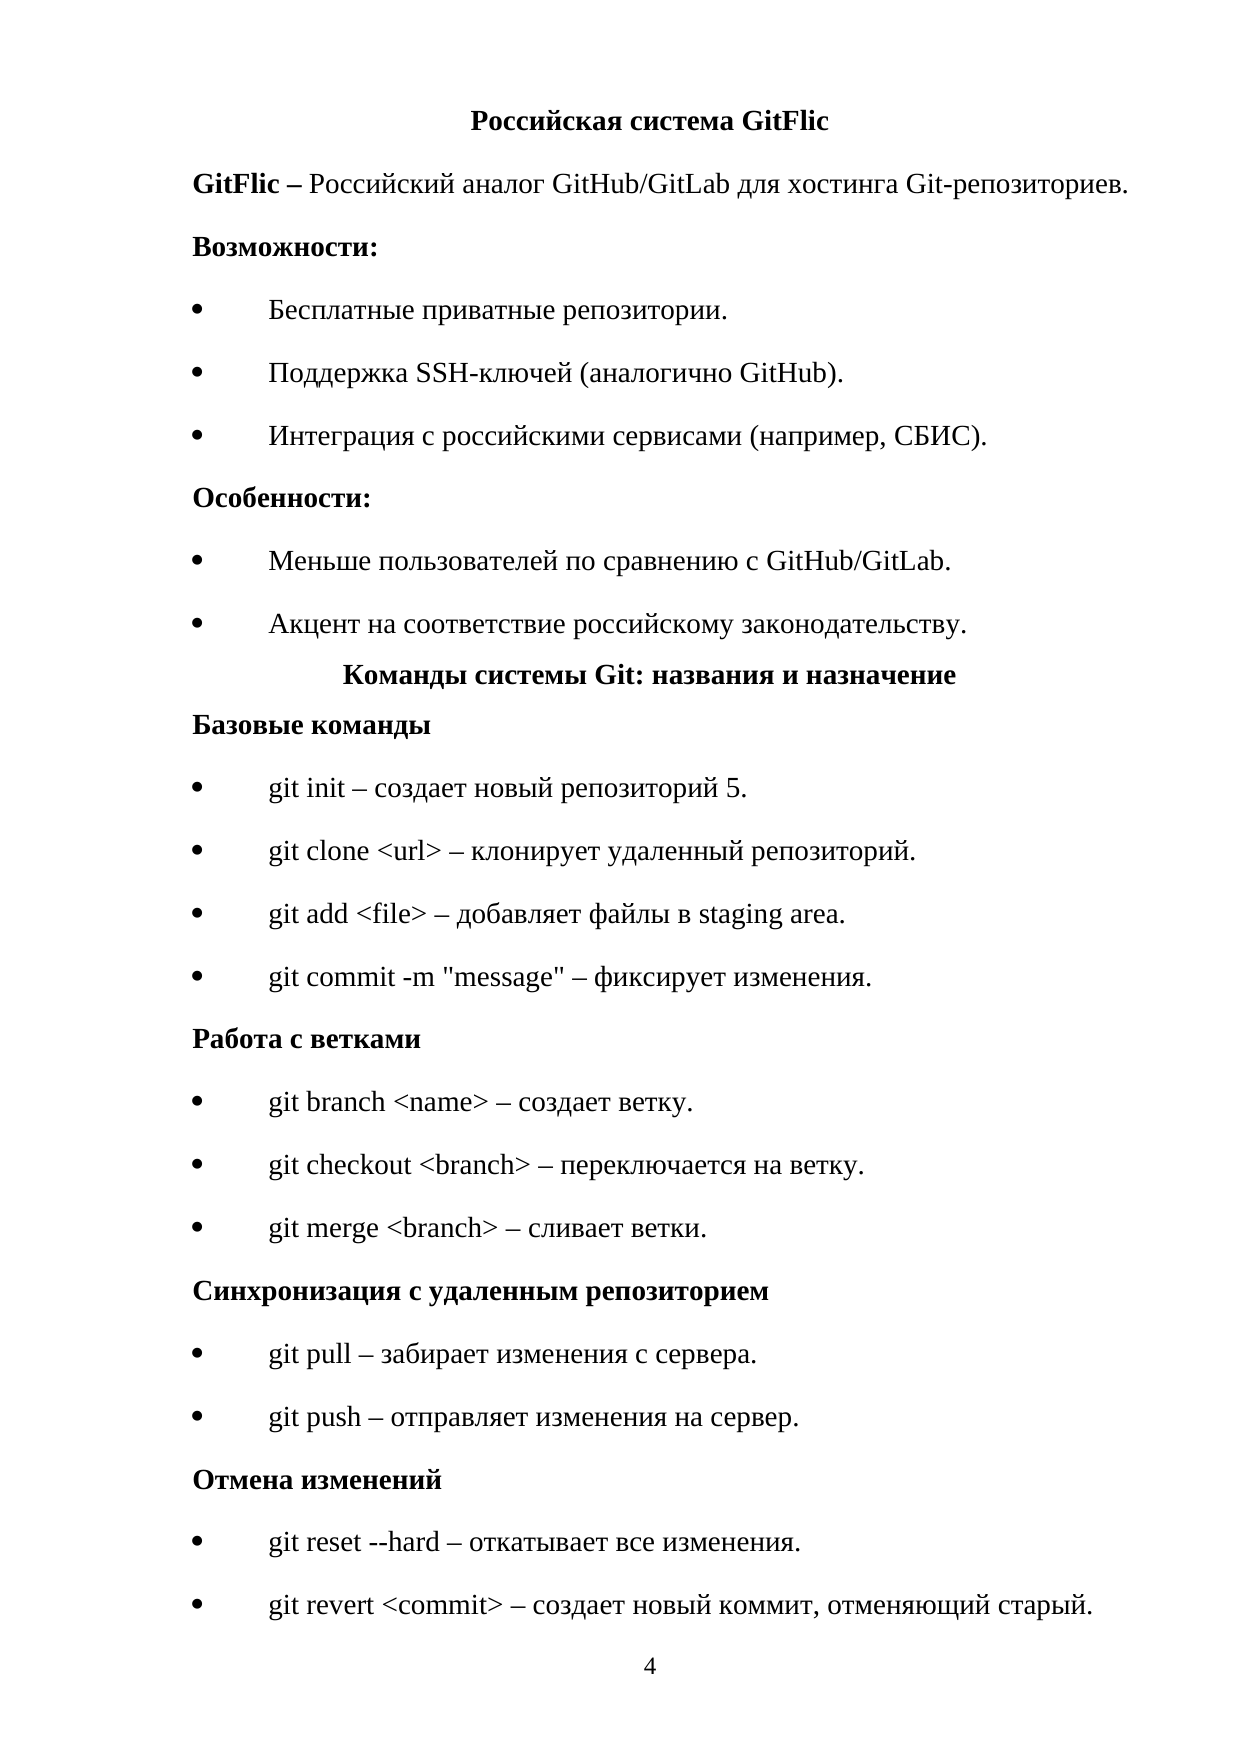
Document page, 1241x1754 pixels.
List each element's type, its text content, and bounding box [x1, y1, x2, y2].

text Особенности: [118, 481, 1181, 514]
text GitFlic – Российский аналог GitHub/GitLab для хостинга Git-репозиториев. [118, 166, 1181, 200]
list Меньше пользователей по сравнению с GitHub/GitLab. [118, 543, 1181, 577]
list git revert <commit> – создает новый коммит, отменяющий старый. [118, 1587, 1181, 1621]
text Отмена изменений [118, 1462, 1181, 1495]
text Работа с ветками [118, 1022, 1181, 1055]
list git push – отправляет изменения на сервер. [118, 1399, 1181, 1432]
list git pull – забирает изменения с сервера. [118, 1336, 1181, 1369]
list git merge <branch> – сливает ветки. [118, 1210, 1181, 1244]
list Поддержка SSH-ключей (аналогично GitHub). [118, 355, 1181, 388]
list Интеграция с российскими сервисами (например, СБИС). [118, 418, 1181, 451]
list git clone <url> – клонирует удаленный репозиторий. [118, 833, 1181, 866]
text Синхронизация с удаленным репозиторием [118, 1273, 1181, 1307]
list git commit -m "message" – фиксирует изменения. [118, 959, 1181, 992]
list Бесплатные приватные репозитории. [118, 292, 1181, 326]
text Команды системы Git: названия и назначение [118, 657, 1181, 690]
list git checkout <branch> – переключается на ветку. [118, 1147, 1181, 1181]
list Акцент на соответствие российскому законодательству. [118, 606, 1181, 640]
text Возможности: [118, 229, 1181, 263]
list git init – создает новый репозиторий 5. [118, 770, 1181, 803]
list git add <file> – добавляет файлы в staging area. [118, 896, 1181, 929]
text Базовые команды [118, 707, 1181, 741]
text Российская система GitFlic [118, 103, 1181, 137]
list git reset --hard – откатывает все изменения. [118, 1524, 1181, 1558]
list git branch <name> – создает ветку. [118, 1084, 1181, 1118]
